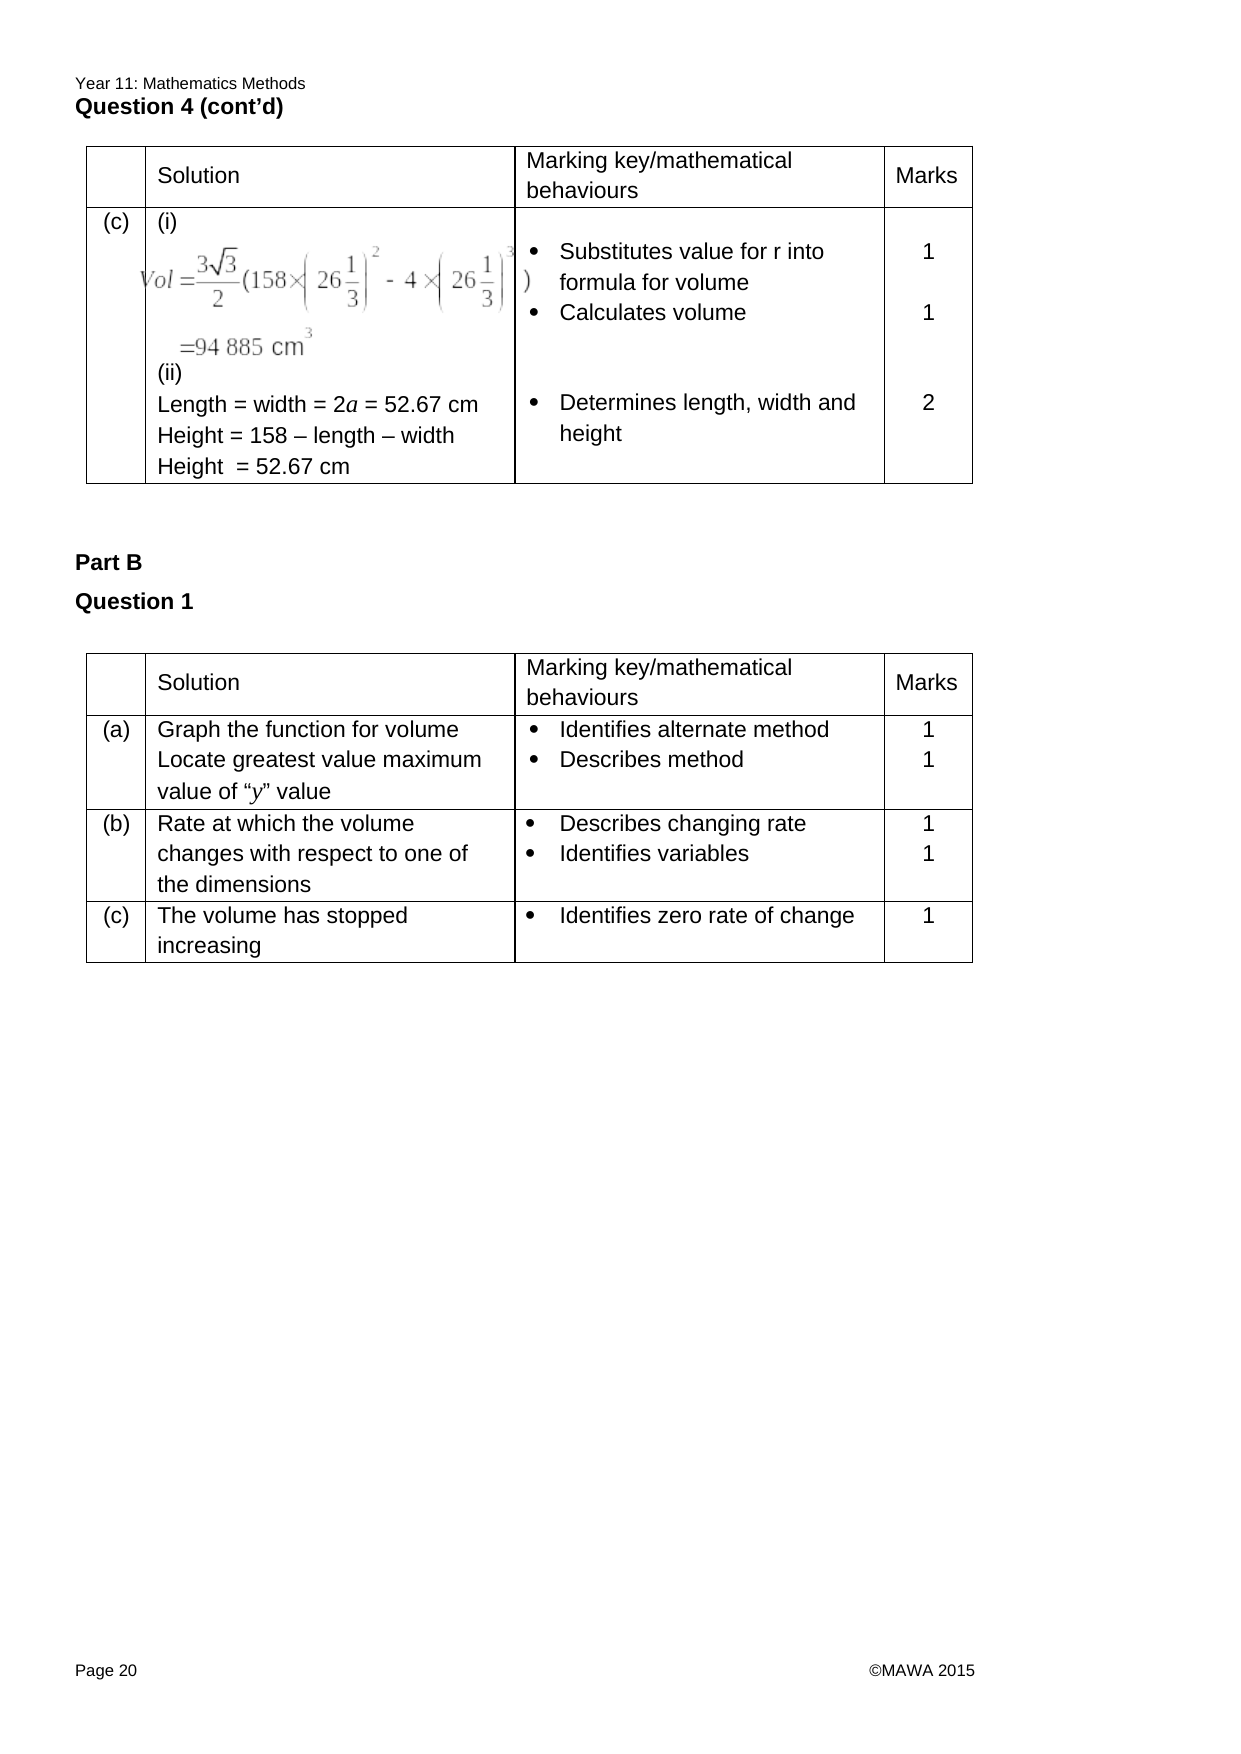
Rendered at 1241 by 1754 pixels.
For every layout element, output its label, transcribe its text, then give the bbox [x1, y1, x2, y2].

table_cell 1 1 [885, 810, 972, 901]
table_cell (i) (ii) Length = width = 2a = 52.67 cm Height = 158 – length – width Height = 52.67 cm [146, 208, 514, 483]
table_header Solution [146, 147, 514, 207]
table_header [87, 147, 145, 207]
table_cell (c) [87, 208, 145, 483]
table_cell 1 1 [885, 716, 972, 809]
table_cell Substitutes value for r into formula for volume Calculates volume Determines length, width and height [516, 208, 884, 483]
table_cell Graph the function for volume Locate greatest value maximum value of “y” value [146, 716, 514, 809]
table_header Solution [146, 654, 514, 714]
table_header Marking key/mathematical behaviours [516, 654, 884, 714]
table_cell Identifies alternate method Describes method [516, 716, 884, 809]
table_cell Identifies zero rate of change [516, 902, 884, 962]
text Question 4 (cont’d) [75, 93, 1165, 119]
table_cell (a) [87, 716, 145, 809]
table_header Marks [885, 654, 972, 714]
table_cell Describes changing rate Identifies variables [516, 810, 884, 901]
table_header [87, 654, 145, 714]
table_cell 1 [885, 902, 972, 962]
table_cell (c) [87, 902, 145, 962]
table_cell (b) [87, 810, 145, 901]
text Question 1 [75, 588, 1165, 614]
table_header Marks [885, 147, 972, 207]
table_header Marking key/mathematical behaviours [516, 147, 884, 207]
text Part B [75, 549, 1165, 575]
table_cell Rate at which the volume changes with respect to one of the dimensions [146, 810, 514, 901]
table_cell The volume has stopped increasing [146, 902, 514, 962]
table_cell 1 1 2 [885, 208, 972, 483]
